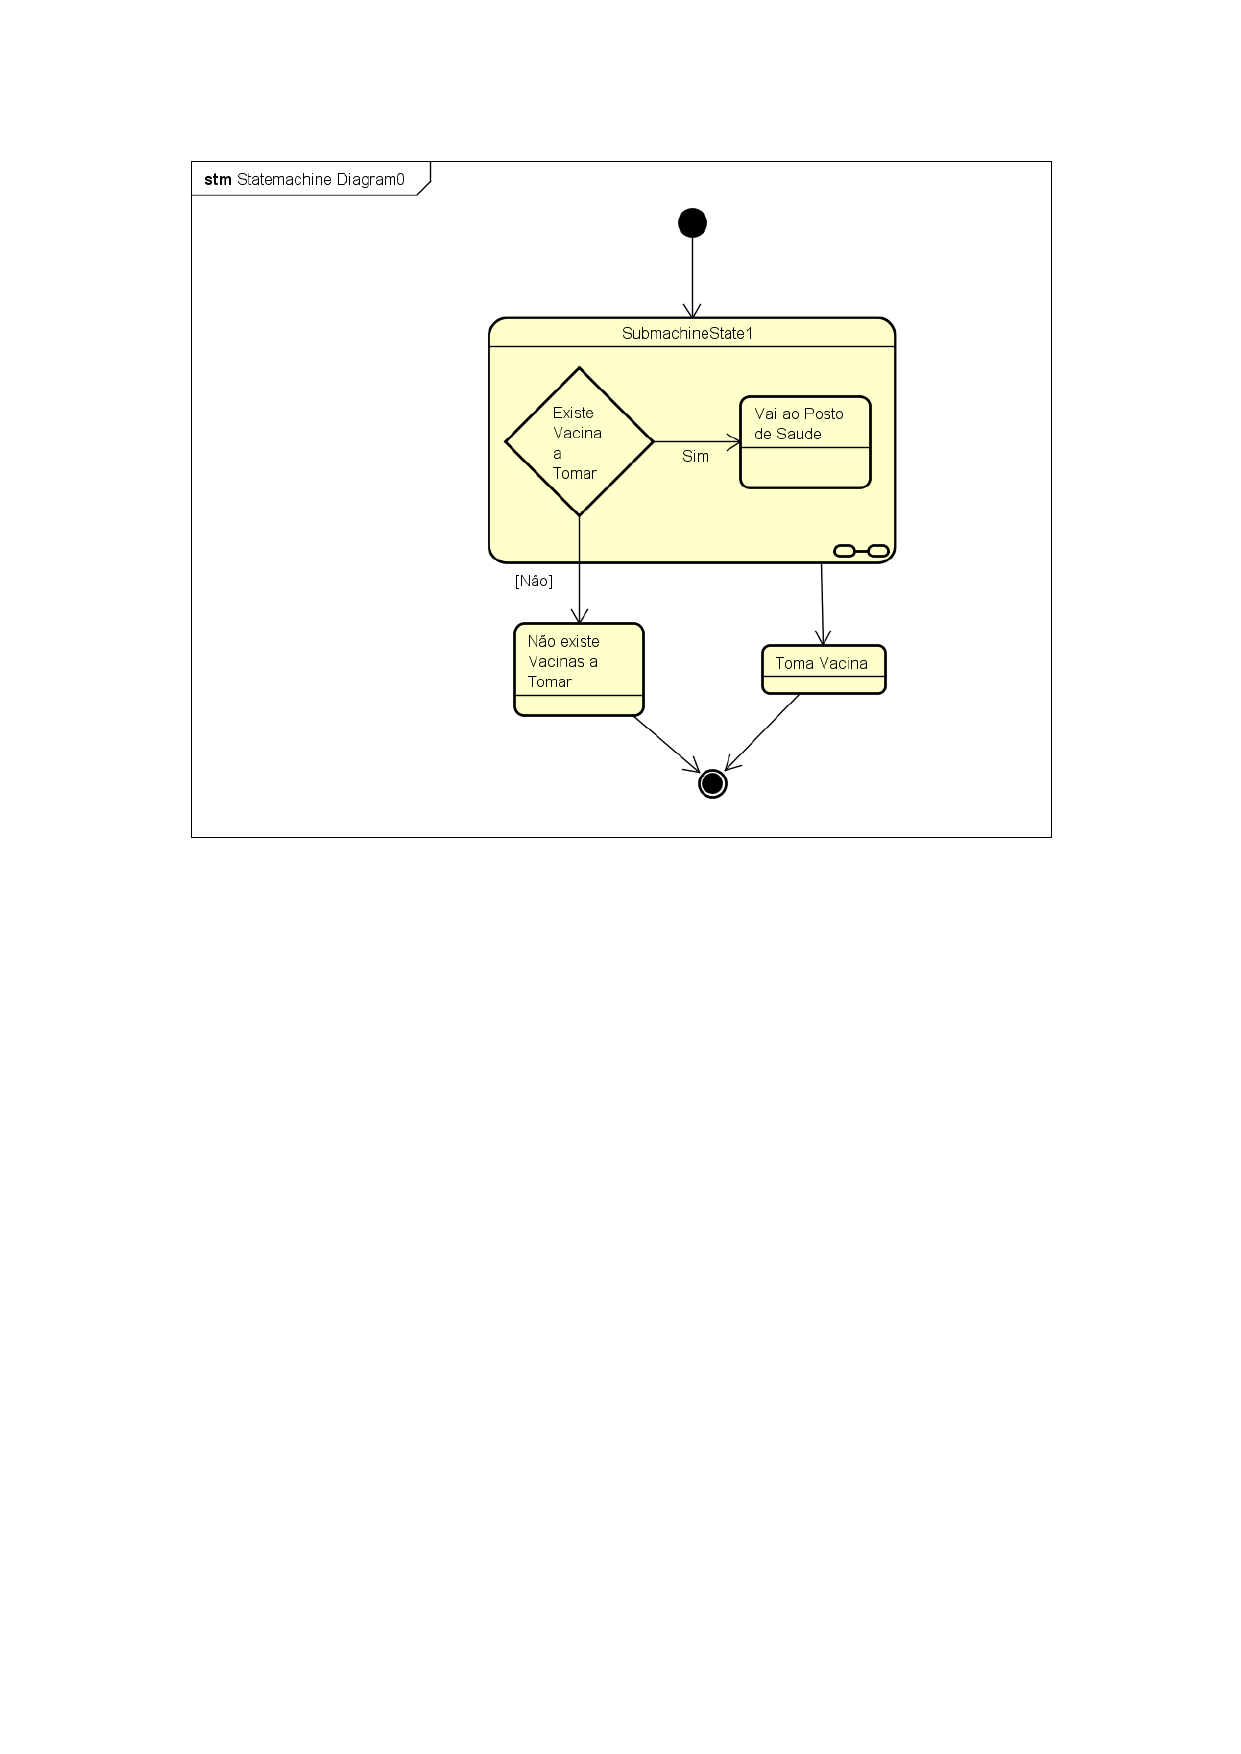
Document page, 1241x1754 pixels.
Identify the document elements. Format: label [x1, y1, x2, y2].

picture [177, 147, 1063, 850]
